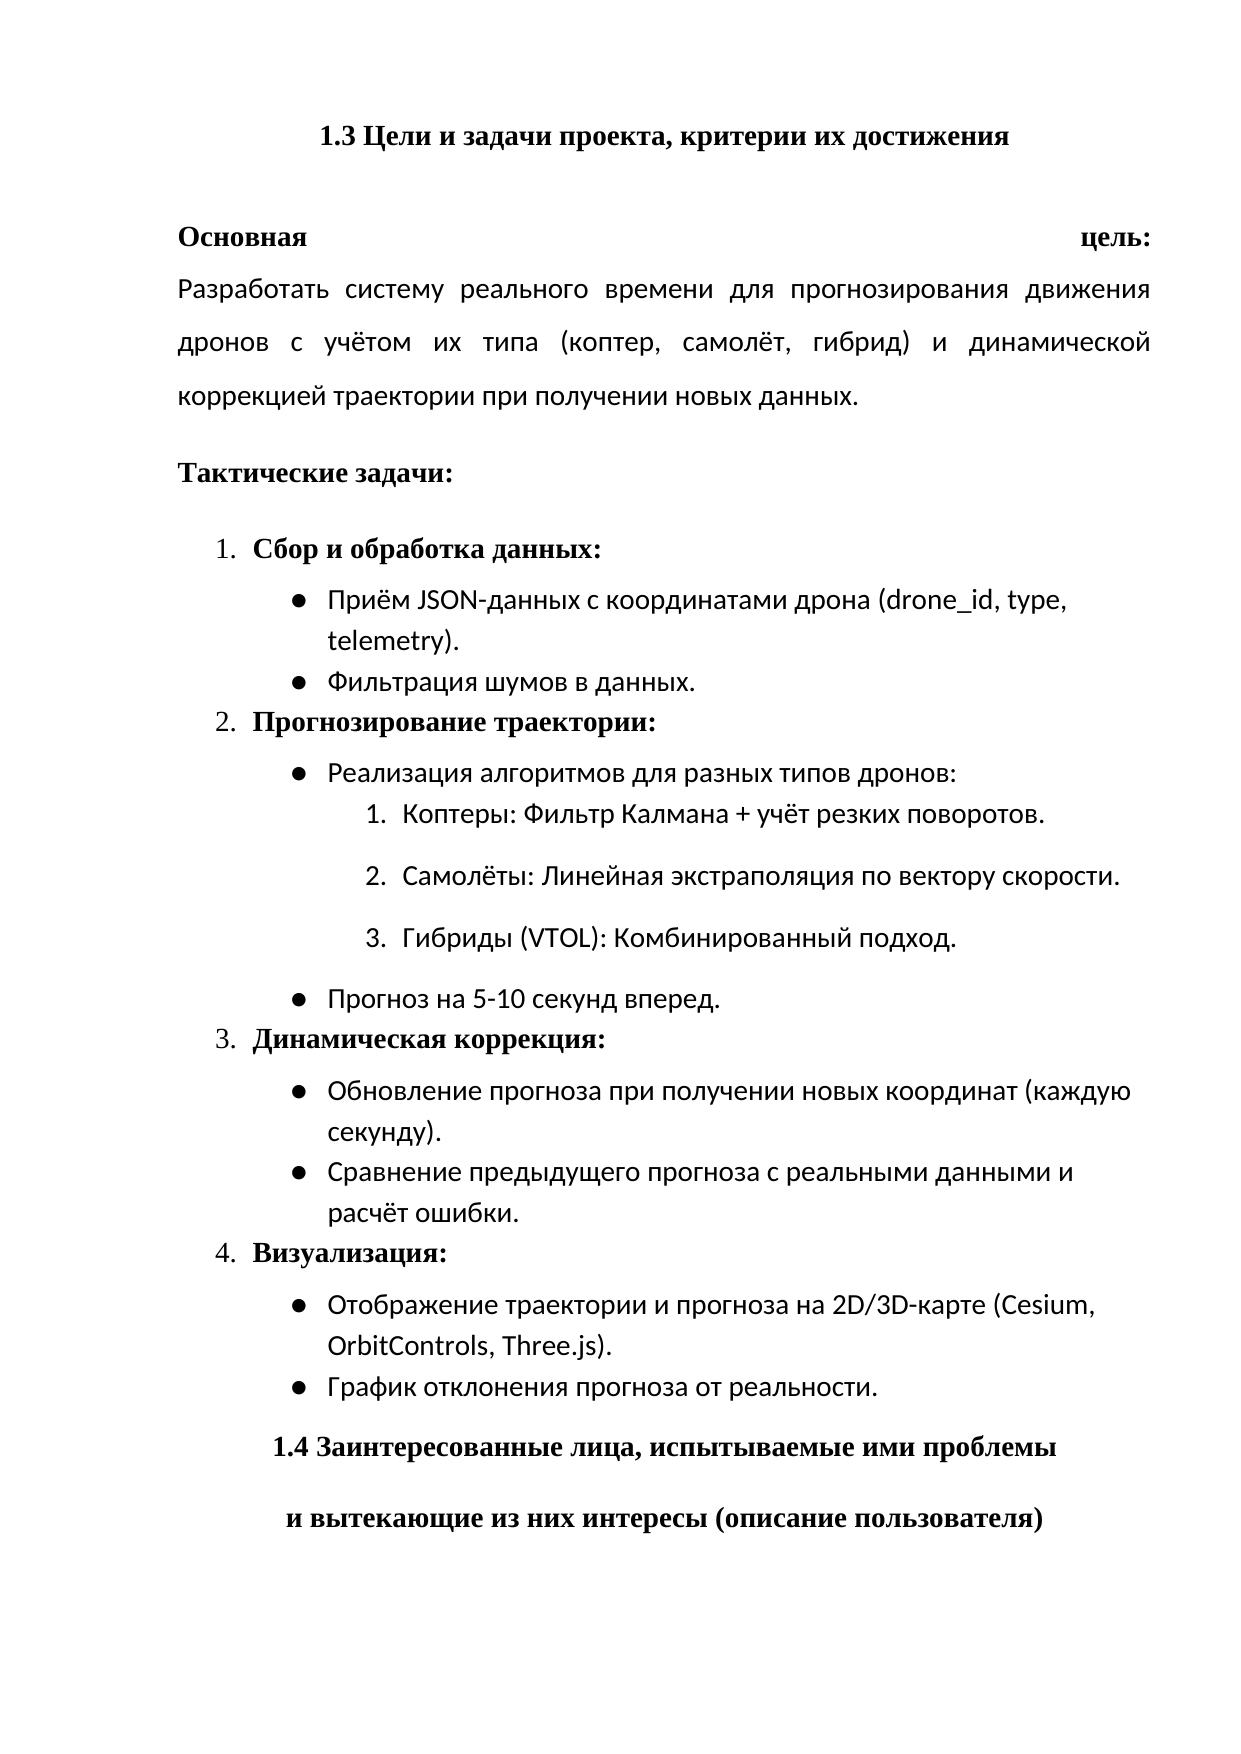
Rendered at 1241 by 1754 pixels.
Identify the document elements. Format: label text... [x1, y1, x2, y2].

list Реализация алгоритмов для разных типов дронов: [290, 754, 1152, 790]
list Фильтрация шумов в данных. [290, 663, 1152, 698]
list Гибриды (VTOL): Комбинированный подход. [365, 919, 1152, 954]
subtitle 1.3 Цели и задачи проекта, критерии их достижения [177, 118, 1152, 152]
list Сравнение предыдущего прогноза с реальными данными и расчёт ошибки. [290, 1153, 1152, 1230]
list Прогнозирование траектории: [215, 704, 1152, 737]
list Отображение траектории и прогноза на 2D/3D-карте (Cesium, OrbitControls, Three.js). [290, 1286, 1152, 1362]
text Основная цель: Разработать систему реального времени для прогнозирования движения дронов с учётом их типа (коптер, самолёт, гибрид) и динамической коррекцией траектории при получении новых данных. [177, 219, 1152, 413]
subtitle 1.4 Заинтересованные лица, испытываемые ими проблемы [177, 1429, 1152, 1463]
list Прогноз на 5-10 секунд вперед. [290, 980, 1152, 1016]
list Визуализация: [215, 1235, 1152, 1269]
list Динамическая коррекция: [215, 1021, 1152, 1055]
list Самолёты: Линейная экстраполяция по вектору скорости. [365, 857, 1152, 892]
list Приём JSON-данных с координатами дрона (drone_id, type, telemetry). [290, 581, 1152, 658]
list Обновление прогноза при получении новых координат (каждую секунду). [290, 1072, 1152, 1148]
subtitle и вытекающие из них интересы (описание пользователя) [177, 1501, 1152, 1534]
list График отклонения прогноза от реальности. [290, 1368, 1152, 1403]
list Сбор и обработка данных: [215, 531, 1152, 564]
text Тактические задачи: [177, 455, 1152, 489]
list Коптеры: Фильтр Калмана + учёт резких поворотов. [365, 795, 1152, 831]
